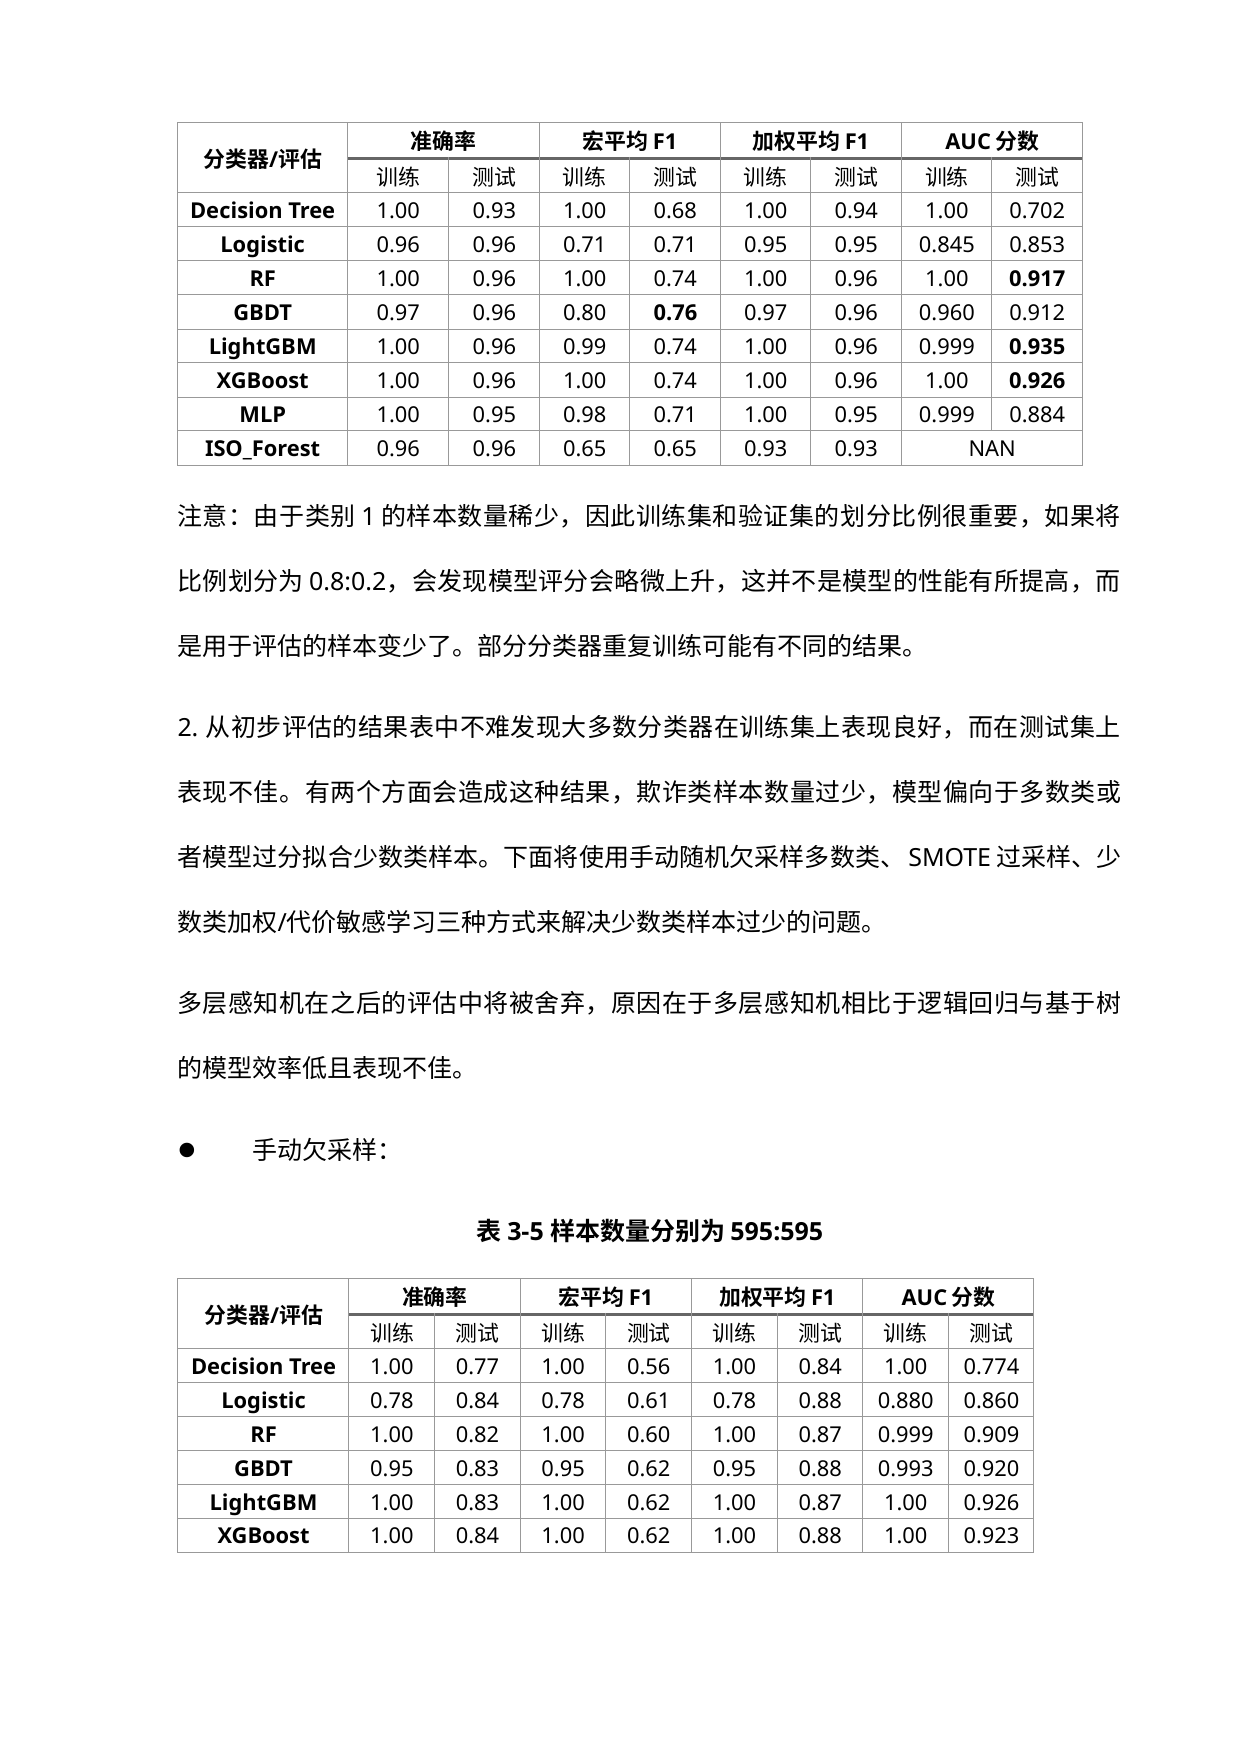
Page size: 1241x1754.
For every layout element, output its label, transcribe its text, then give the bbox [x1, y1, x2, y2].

table_header 加权平均F1 [721, 123, 901, 157]
table_cell 0.80 [540, 295, 629, 328]
table_cell 1.00 [902, 261, 991, 294]
table_cell 0.78 [521, 1383, 605, 1416]
table_cell 0.96 [348, 431, 448, 465]
table_cell 0.923 [949, 1519, 1033, 1552]
table_cell ISO_Forest [178, 431, 347, 465]
table_cell 1.00 [721, 398, 810, 430]
table_cell 1.00 [540, 193, 629, 226]
table_cell 0.71 [540, 227, 629, 260]
table_cell 测试 [949, 1316, 1033, 1348]
table_cell 0.912 [992, 295, 1082, 328]
table_cell 测试 [630, 160, 720, 192]
table_cell 0.845 [902, 227, 991, 260]
table_cell 训练 [721, 160, 810, 192]
table_cell 训练 [863, 1316, 948, 1348]
table_cell 1.00 [521, 1417, 605, 1450]
table_cell 1.00 [692, 1519, 777, 1552]
table_cell 0.62 [606, 1451, 691, 1484]
table_cell 0.860 [949, 1383, 1033, 1416]
table_header 准确率 [349, 1279, 520, 1313]
table_cell 0.917 [992, 261, 1082, 294]
table_cell 1.00 [692, 1349, 777, 1382]
table_cell LightGBM [178, 330, 347, 362]
table_cell 训练 [540, 160, 629, 192]
table_cell 1.00 [349, 1485, 434, 1518]
table_cell 0.78 [349, 1383, 434, 1416]
table_cell GBDT [178, 1451, 348, 1484]
table_cell 1.00 [348, 330, 448, 362]
table_cell 0.74 [630, 261, 720, 294]
table_cell 0.93 [811, 431, 901, 465]
table_cell 0.97 [721, 295, 810, 328]
table_header 分类器/评估 [178, 123, 347, 192]
table_cell 0.87 [778, 1485, 862, 1518]
table_cell 0.77 [435, 1349, 520, 1382]
table_cell 测试 [992, 160, 1082, 192]
table_cell 0.702 [992, 193, 1082, 226]
table_cell 0.999 [863, 1417, 948, 1450]
table_cell 1.00 [902, 363, 991, 397]
table_cell 0.84 [778, 1349, 862, 1382]
list 手动欠采样： [177, 1116, 1122, 1181]
table_cell Logistic [178, 1383, 348, 1416]
table_cell 0.926 [992, 363, 1082, 397]
table_cell 0.71 [630, 227, 720, 260]
table_cell 训练 [692, 1316, 777, 1348]
table_cell 1.00 [540, 363, 629, 397]
table_cell 0.95 [811, 398, 901, 430]
table_cell 1.00 [721, 261, 810, 294]
table_cell 1.00 [348, 193, 448, 226]
table_cell 0.96 [348, 227, 448, 260]
table_header 准确率 [348, 123, 539, 157]
table_cell 1.00 [863, 1349, 948, 1382]
table_header AUC分数 [902, 123, 1082, 157]
table_cell 0.935 [992, 330, 1082, 362]
table_cell Decision Tree [178, 193, 347, 226]
table_cell 0.96 [811, 330, 901, 362]
table_cell RF [178, 1417, 348, 1450]
table_cell 1.00 [348, 363, 448, 397]
table_cell 0.95 [811, 227, 901, 260]
table_cell 1.00 [540, 261, 629, 294]
table_cell 测试 [811, 160, 901, 192]
table_cell 0.920 [949, 1451, 1033, 1484]
table_header AUC分数 [863, 1279, 1033, 1313]
table_header 加权平均F1 [692, 1279, 862, 1313]
table_cell Logistic [178, 227, 347, 260]
table_cell 0.83 [435, 1485, 520, 1518]
table_cell 0.999 [902, 398, 991, 430]
table_cell 0.96 [449, 363, 539, 397]
text 多层感知机在之后的评估中将被舍弃，原因在于多层感知机相比于逻辑回归与基于树的模型效率低且表现不佳。 [177, 969, 1122, 1099]
table_cell 0.65 [630, 431, 720, 465]
table_cell XGBoost [178, 363, 347, 397]
table_cell 0.96 [449, 431, 539, 465]
table_cell 0.61 [606, 1383, 691, 1416]
table_cell 0.71 [630, 398, 720, 430]
table_cell Decision Tree [178, 1349, 348, 1382]
table_cell 1.00 [902, 193, 991, 226]
table_cell 0.96 [811, 363, 901, 397]
text 表 3-5 样本数量分别为595:595 [177, 1197, 1122, 1262]
table_cell 0.56 [606, 1349, 691, 1382]
table_header 分类器/评估 [178, 1279, 348, 1348]
table_cell 1.00 [721, 193, 810, 226]
table_cell 0.74 [630, 330, 720, 362]
table_cell 0.95 [721, 227, 810, 260]
table_cell 0.960 [902, 295, 991, 328]
table_cell 1.00 [692, 1485, 777, 1518]
table_cell 1.00 [692, 1417, 777, 1450]
table_cell 0.76 [630, 295, 720, 328]
table_cell 测试 [778, 1316, 862, 1348]
table_cell NAN [902, 431, 1082, 465]
table_cell 0.95 [692, 1451, 777, 1484]
table_cell 1.00 [521, 1349, 605, 1382]
table_cell 0.65 [540, 431, 629, 465]
table_cell 1.00 [521, 1485, 605, 1518]
table_cell 测试 [449, 160, 539, 192]
table_cell 0.96 [811, 295, 901, 328]
table_cell 0.926 [949, 1485, 1033, 1518]
table_cell 0.96 [449, 261, 539, 294]
table_cell 1.00 [349, 1417, 434, 1450]
table_cell 1.00 [721, 363, 810, 397]
table_cell 0.97 [348, 295, 448, 328]
table_cell 0.99 [540, 330, 629, 362]
table_cell 0.84 [435, 1519, 520, 1552]
table_cell 0.82 [435, 1417, 520, 1450]
table_cell 0.853 [992, 227, 1082, 260]
table_cell 1.00 [863, 1485, 948, 1518]
table_cell 0.999 [902, 330, 991, 362]
table_cell 1.00 [863, 1519, 948, 1552]
table_cell 0.93 [449, 193, 539, 226]
table_cell LightGBM [178, 1485, 348, 1518]
table_cell 0.78 [692, 1383, 777, 1416]
table_cell 0.93 [721, 431, 810, 465]
table_cell 0.880 [863, 1383, 948, 1416]
table_cell 0.884 [992, 398, 1082, 430]
table_cell 0.993 [863, 1451, 948, 1484]
text 2. 从初步评估的结果表中不难发现大多数分类器在训练集上表现良好，而在测试集上表现不佳。有两个方面会造成这种结果，欺诈类样本数量过少，模型偏向于多数类或者模型过分拟合少数类样本。下面将使用手动随机欠采样多数类、SMOTE过采样、少数类加权/代价敏感学习三种方式来解决少数类样本过少的问题。 [177, 693, 1122, 953]
table_cell 训练 [348, 160, 448, 192]
table_cell 1.00 [349, 1349, 434, 1382]
table_cell 训练 [349, 1316, 434, 1348]
table_cell 0.909 [949, 1417, 1033, 1450]
table_cell 1.00 [721, 330, 810, 362]
table_cell 0.96 [449, 295, 539, 328]
table_cell 1.00 [521, 1519, 605, 1552]
table_cell 0.88 [778, 1451, 862, 1484]
table_cell 0.95 [349, 1451, 434, 1484]
table_cell 0.68 [630, 193, 720, 226]
table_cell 训练 [521, 1316, 605, 1348]
table_cell XGBoost [178, 1519, 348, 1552]
table_cell 0.774 [949, 1349, 1033, 1382]
table_cell 1.00 [348, 261, 448, 294]
table_cell 1.00 [348, 398, 448, 430]
table_cell 0.95 [521, 1451, 605, 1484]
table_cell 0.62 [606, 1519, 691, 1552]
table_cell 训练 [902, 160, 991, 192]
table_cell 测试 [606, 1316, 691, 1348]
table_cell 0.96 [811, 261, 901, 294]
table_header 宏平均F1 [521, 1279, 691, 1313]
table_cell 0.62 [606, 1485, 691, 1518]
table_cell 0.96 [449, 330, 539, 362]
table_cell 测试 [435, 1316, 520, 1348]
table_cell GBDT [178, 295, 347, 328]
table_cell 0.95 [449, 398, 539, 430]
text 注意：由于类别1的样本数量稀少，因此训练集和验证集的划分比例很重要，如果将比例划分为0.8:0.2，会发现模型评分会略微上升，这并不是模型的性能有所提高，而是用于评估的样本变少了。部分分类器重复训练可能有不同的结果。 [177, 482, 1122, 677]
table_cell 0.74 [630, 363, 720, 397]
table_cell RF [178, 261, 347, 294]
table_cell 0.96 [449, 227, 539, 260]
table_cell 0.87 [778, 1417, 862, 1450]
table_cell 1.00 [349, 1519, 434, 1552]
table_header 宏平均F1 [540, 123, 720, 157]
table_cell 0.84 [435, 1383, 520, 1416]
table_cell 0.88 [778, 1383, 862, 1416]
table_cell 0.83 [435, 1451, 520, 1484]
table_cell 0.60 [606, 1417, 691, 1450]
table_cell 0.94 [811, 193, 901, 226]
table_cell MLP [178, 398, 347, 430]
table_cell 0.88 [778, 1519, 862, 1552]
table_cell 0.98 [540, 398, 629, 430]
